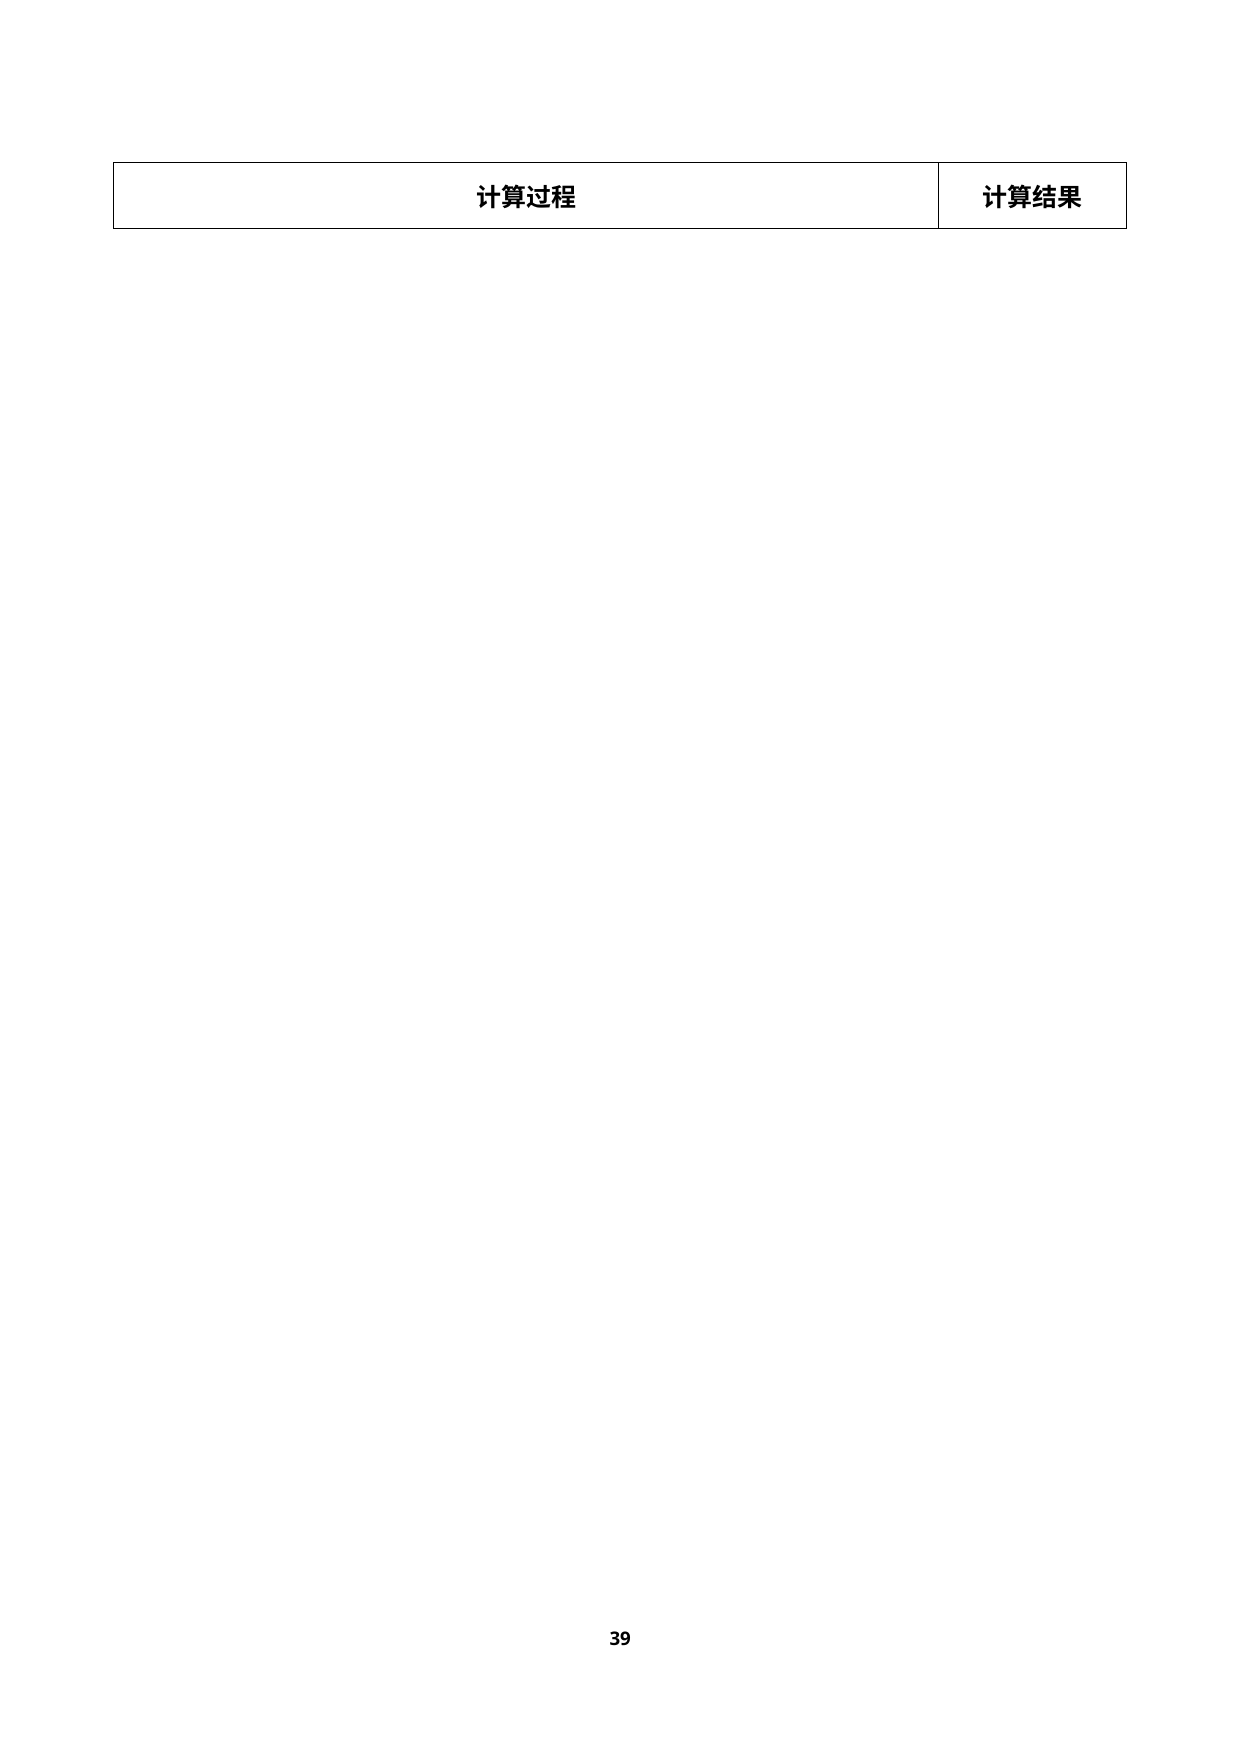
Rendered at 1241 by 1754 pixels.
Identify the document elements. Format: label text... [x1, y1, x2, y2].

table_header 计算结果 [939, 163, 1126, 228]
table_header 计算过程 [114, 163, 938, 228]
